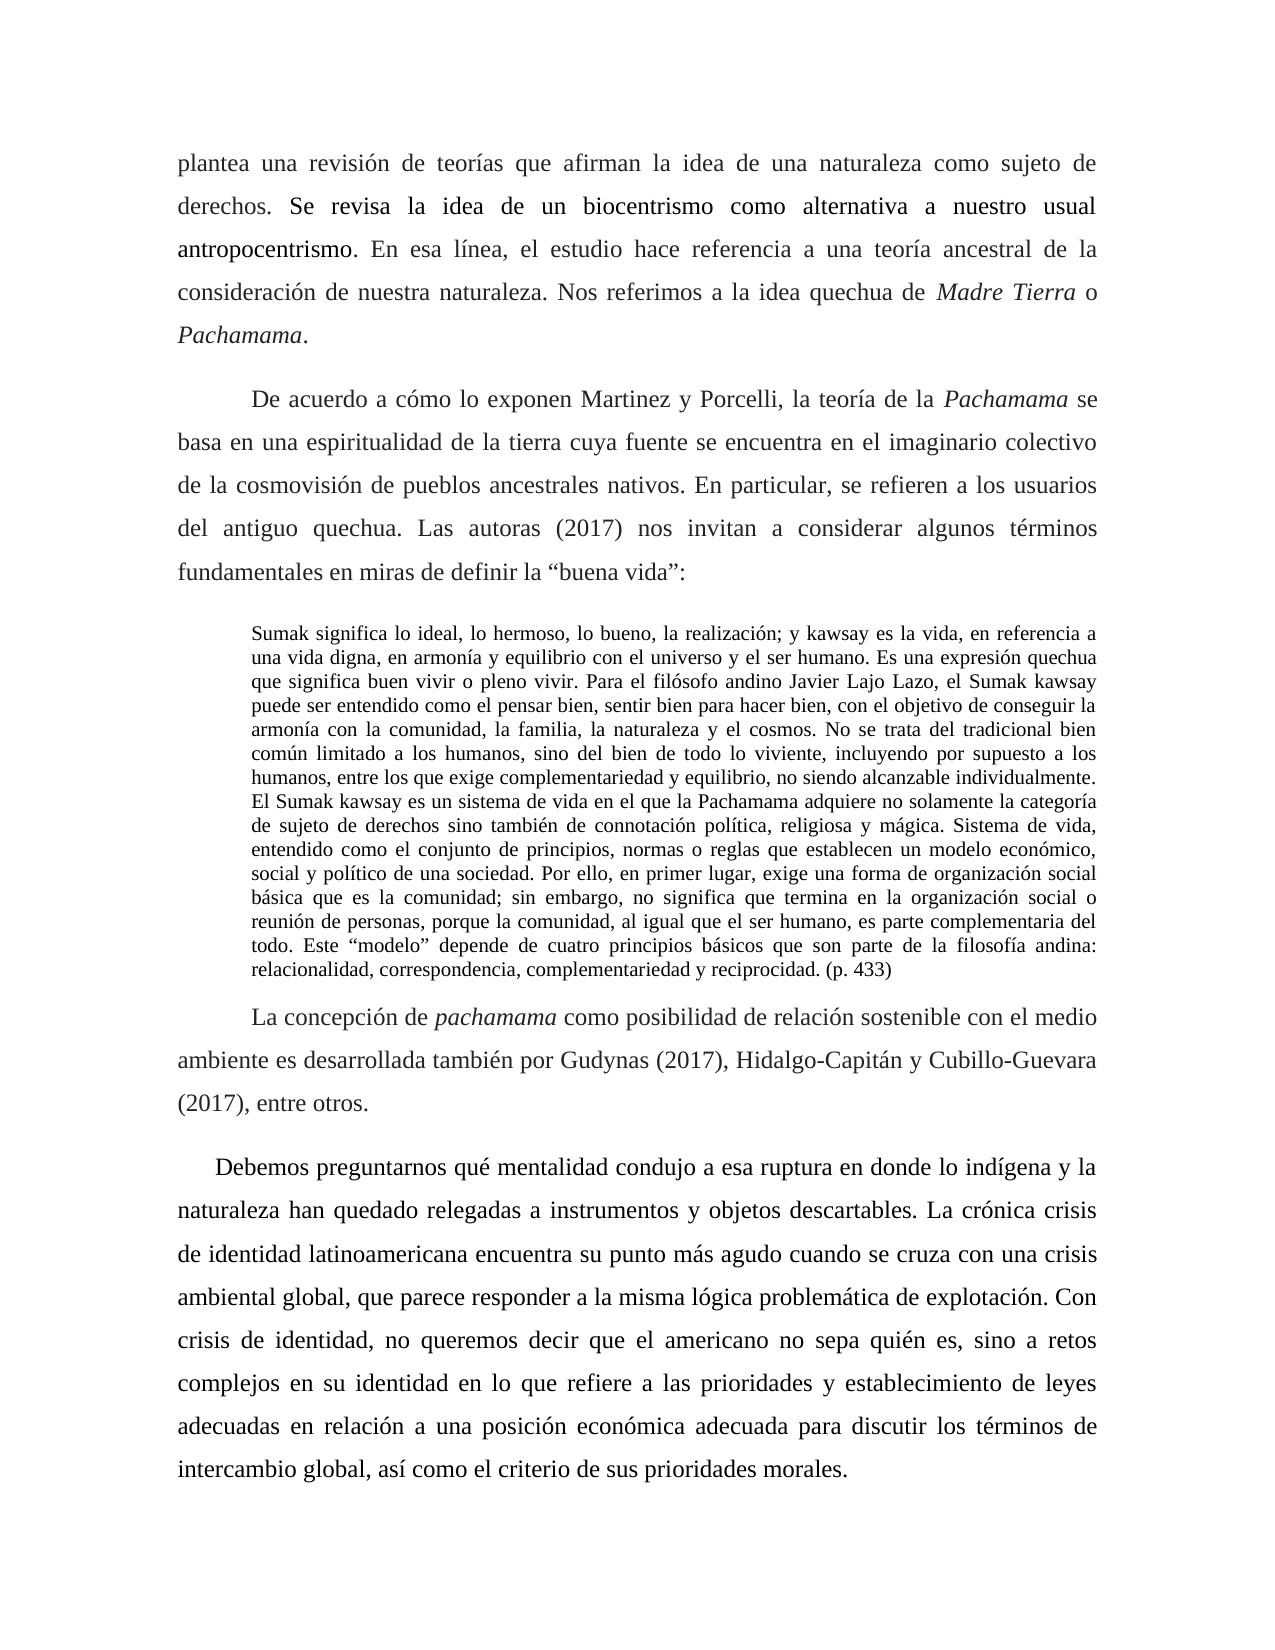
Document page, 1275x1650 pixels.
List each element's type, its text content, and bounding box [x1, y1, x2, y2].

text Sumak significa lo ideal, lo hermoso, lo bueno, la realización; y kawsay es la vida, en referencia a una vida digna, en armonía y equilibrio con el universo y el ser humano. Es una expresión quechua que significa buen vivir o pleno vivir. Para el filósofo andino Javier Lajo Lazo, el Sumak kawsay puede ser entendido como el pensar bien, sentir bien para hacer bien, con el objetivo de conseguir la armonía con la comunidad, la familia, la naturaleza y el cosmos. No se trata del tradicional bien común limitado a los humanos, sino del bien de todo lo viviente, incluyendo por supuesto a los humanos, entre los que exige complementariedad y equilibrio, no siendo alcanzable individualmente. El Sumak kawsay es un sistema de vida en el que la Pachamama adquiere no solamente la categoría de sujeto de derechos sino también de connotación política, religiosa y mágica. Sistema de vida, entendido como el conjunto de principios, normas o reglas que establecen un modelo económico, social y político de una sociedad. Por ello, en primer lugar, exige una forma de organización social básica que es la comunidad; sin embargo, no significa que termina en la organización social o reunión de personas, porque la comunidad, al igual que el ser humano, es parte complementaria del todo. Este “modelo” depende de cuatro principios básicos que son parte de la filosofía andina: relacionalidad, correspondencia, complementariedad y reciprocidad. (p. 433) [251, 621, 1098, 981]
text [177, 148, 1098, 349]
text Debemos preguntarnos qué mentalidad condujo a esa ruptura en donde lo indígena y la naturaleza han quedado relegadas a instrumentos y objetos descartables. La crónica crisis de identidad latinoamericana encuentra su punto más agudo cuando se cruza con una crisis ambiental global, que parece responder a la misma lógica problemática de explotación. Con crisis de identidad, no queremos decir que el americano no sepa quién es, sino a retos complejos en su identidad en lo que refiere a las prioridades y establecimiento de leyes adecuadas en relación a una posición económica adecuada para discutir los términos de intercambio global, así como el criterio de sus prioridades morales. [177, 1152, 1098, 1483]
text De acuerdo a cómo lo exponen Martinez y Porcelli, la teoría de la Pachamama se basa en una espiritualidad de la tierra cuya fuente se encuentra en el imaginario colectivo de la cosmovisión de pueblos ancestrales nativos. En particular, se refieren a los usuarios del antiguo quechua. Las autoras (2017) nos invitan a considerar algunos términos fundamentales en miras de definir la “buena vida”: [177, 384, 1098, 585]
text La concepción de pachamama como posibilidad de relación sostenible con el medio ambiente es desarrollada también por Gudynas (2017), Hidalgo-Capitán y Cubillo-Guevara (2017), entre otros. [177, 1002, 1098, 1117]
